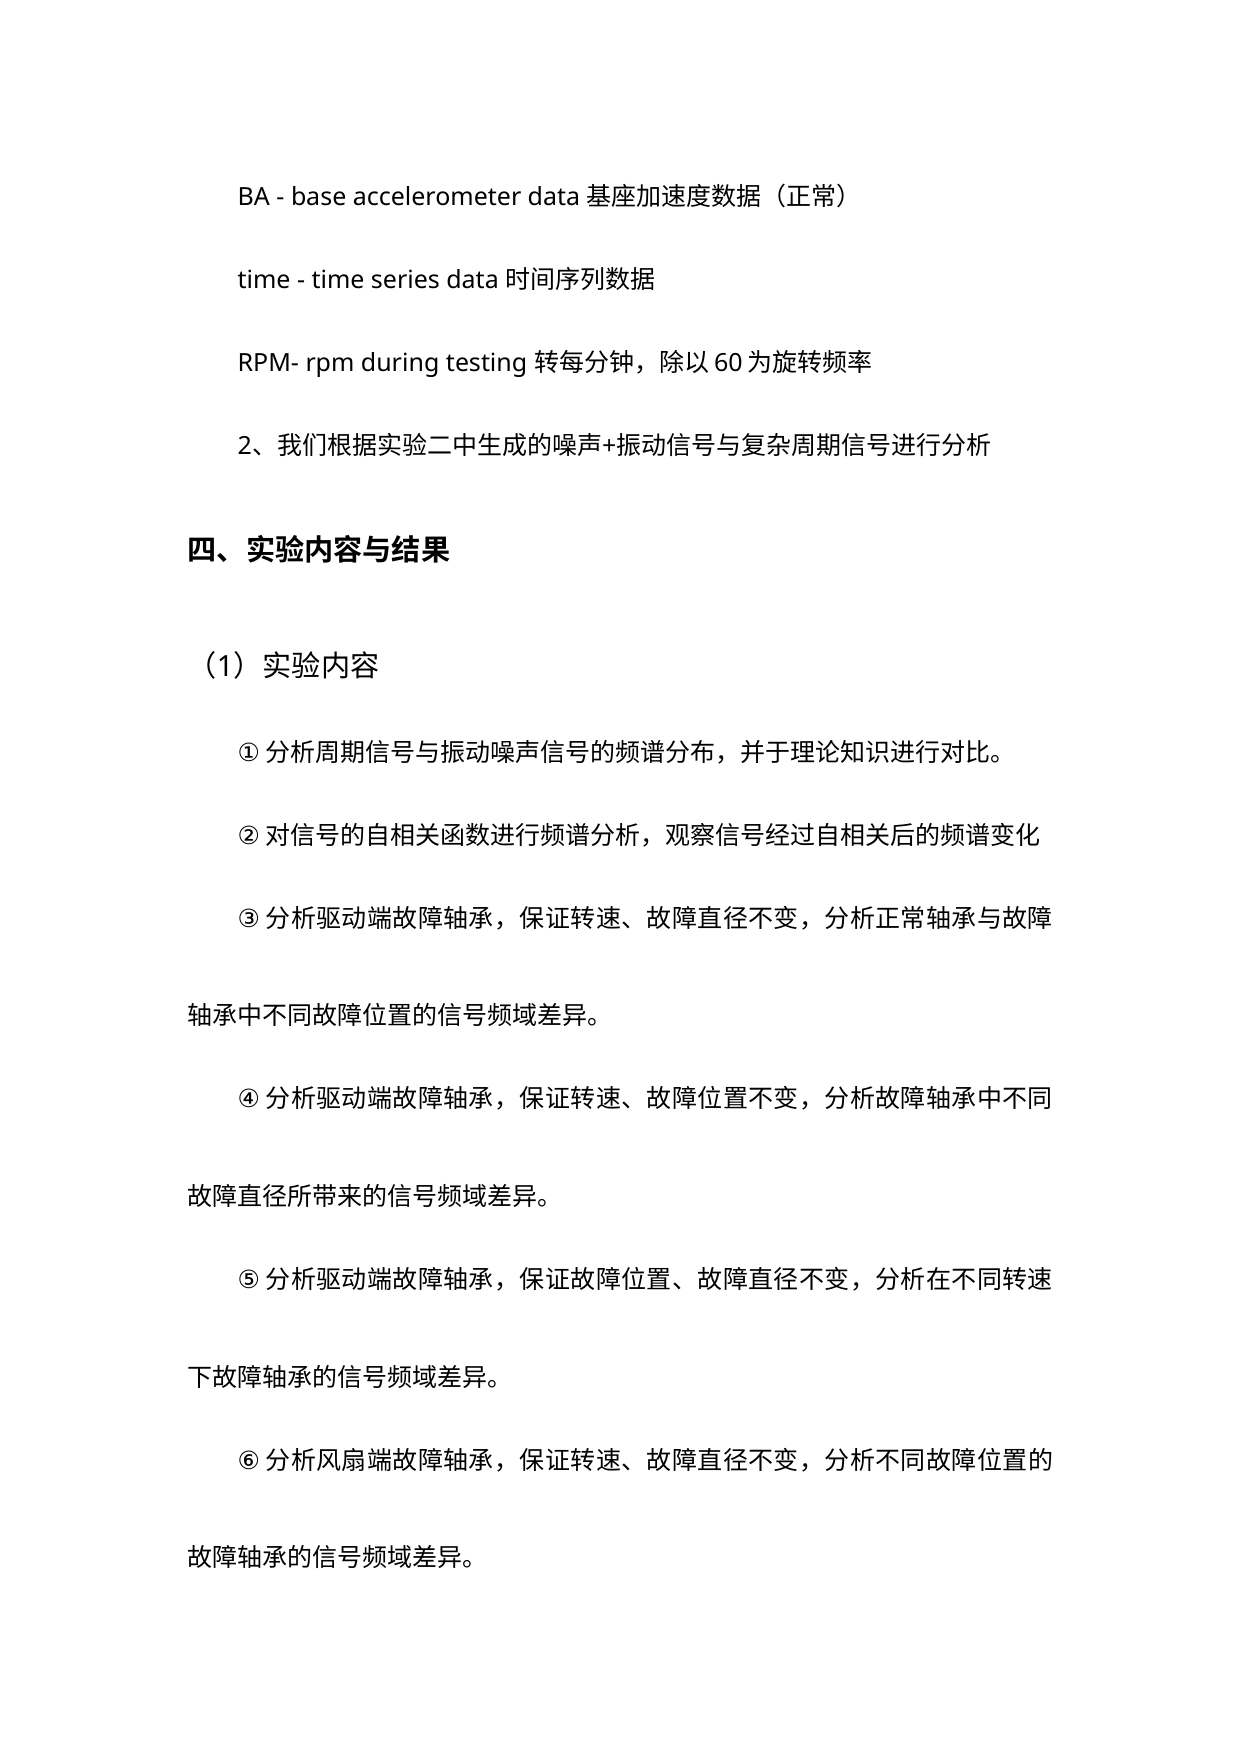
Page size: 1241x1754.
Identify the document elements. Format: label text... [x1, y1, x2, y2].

text ⑥分析风扇端故障轴承，保证转速、故障直径不变，分析不同故障位置的故障轴承的信号频域差异。 [187, 1426, 1053, 1588]
text ③分析驱动端故障轴承，保证转速、故障直径不变，分析正常轴承与故障轴承中不同故障位置的信号频域差异。 [187, 884, 1053, 1046]
text time - time series data 时间序列数据 [187, 245, 1053, 310]
text ②对信号的自相关函数进行频谱分析，观察信号经过自相关后的频谱变化 [187, 801, 1053, 866]
text BA - base accelerometer data 基座加速度数据（正常） [187, 162, 1053, 227]
text RPM- rpm during testing 转每分钟，除以60为旋转频率 [187, 328, 1053, 393]
text ①分析周期信号与振动噪声信号的频谱分布，并于理论知识进行对比。 [187, 718, 1053, 783]
list 2、我们根据实验二中生成的噪声+振动信号与复杂周期信号进行分析 [187, 411, 1053, 476]
text ④分析驱动端故障轴承，保证转速、故障位置不变，分析故障轴承中不同故障直径所带来的信号频域差异。 [187, 1064, 1053, 1227]
subtitle 实验内容与结果 [187, 515, 1053, 580]
text （1）实验内容 [187, 632, 1053, 697]
text ⑤分析驱动端故障轴承，保证故障位置、故障直径不变，分析在不同转速下故障轴承的信号频域差异。 [187, 1245, 1053, 1408]
